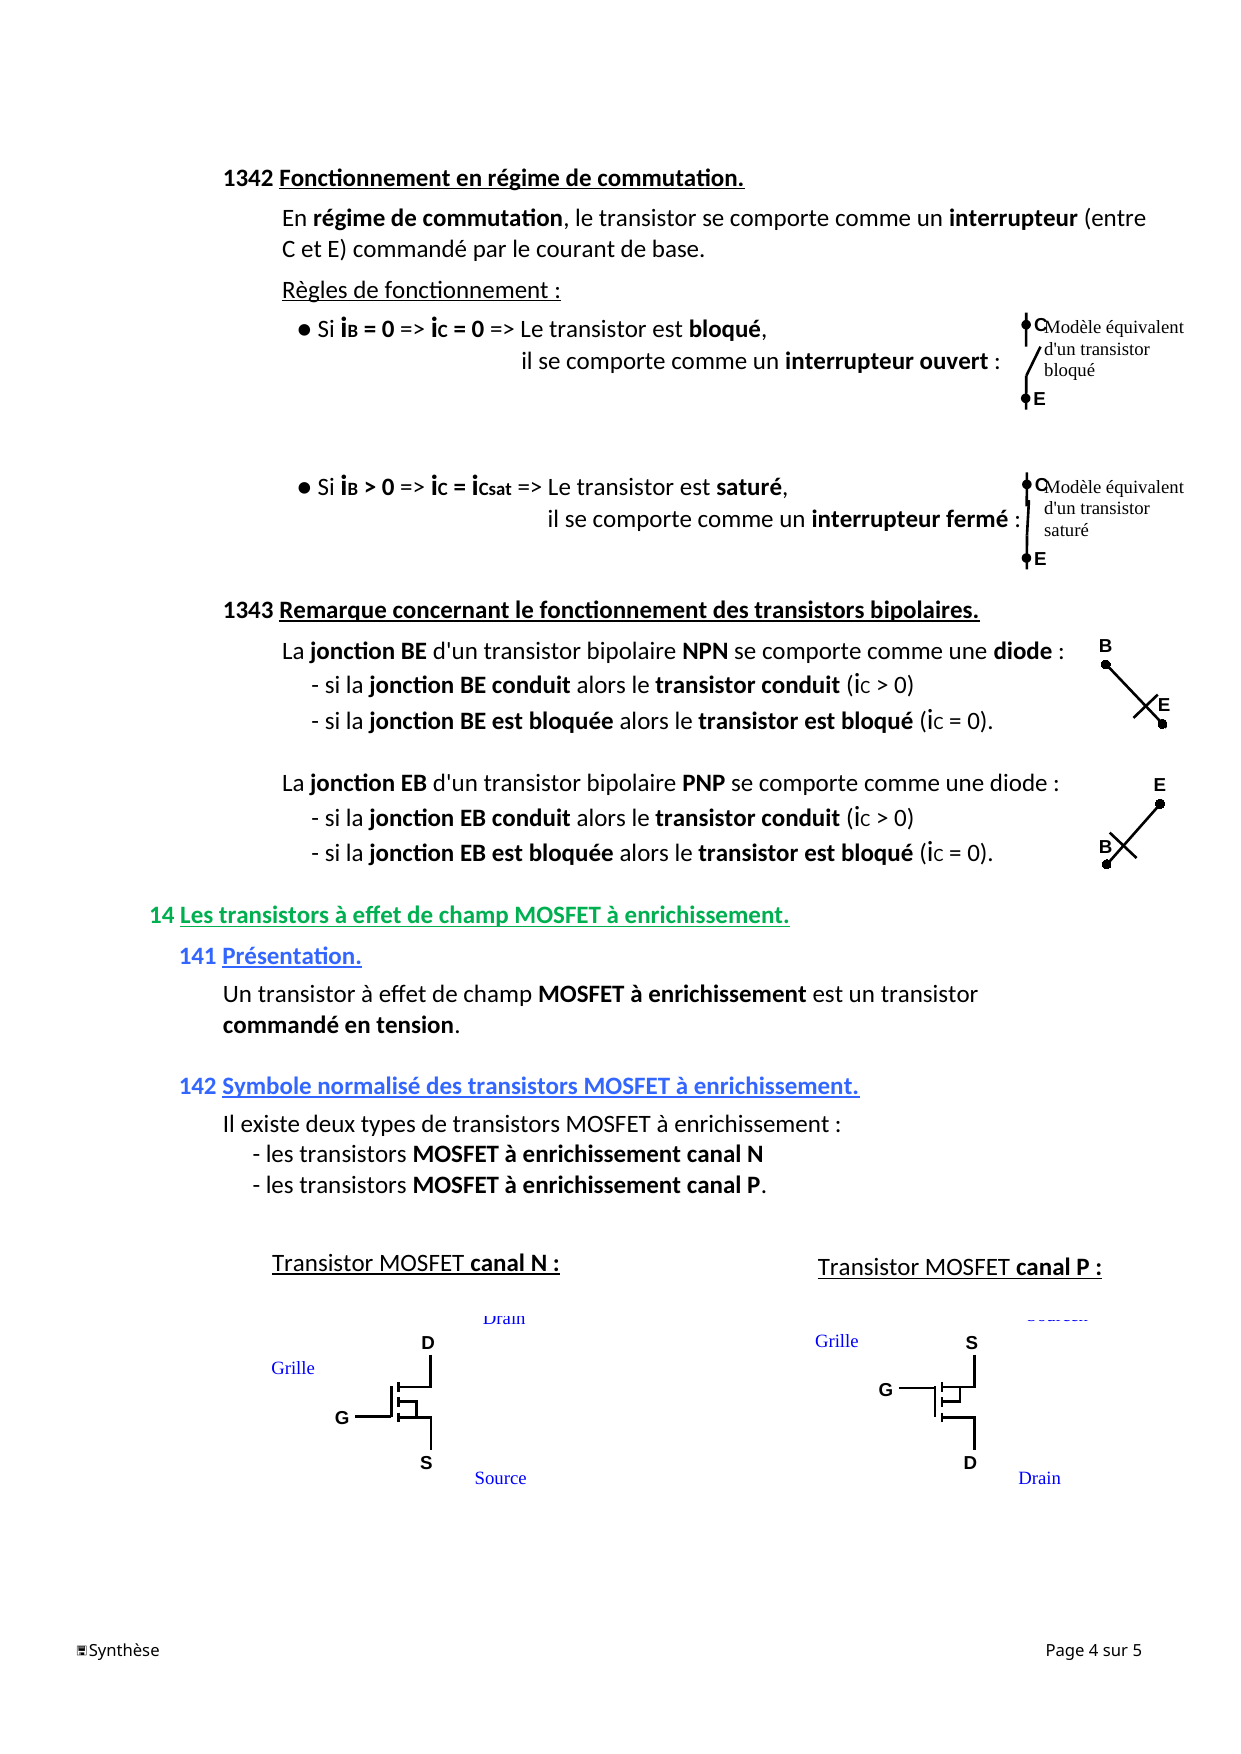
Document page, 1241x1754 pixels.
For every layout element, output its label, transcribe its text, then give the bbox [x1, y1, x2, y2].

text Il existe deux types de transistors MOSFET à enrichissement : [75, 1108, 1167, 1139]
text il se comporte comme un interrupteur fermé : [75, 503, 1167, 533]
text La jonction BE d'un transistor bipolaire NPN se comporte comme une diode : [75, 635, 1167, 666]
text ● Si iB > 0 => iC = iCsat => Le transistor est saturé, [75, 467, 1167, 503]
text ● Si iB = 0 => iC = 0 => Le transistor est bloqué, [75, 309, 1167, 345]
subtitle 141 Présentation. [75, 940, 1167, 971]
text - les transistors MOSFET à enrichissement canal P. [75, 1169, 1167, 1200]
text - si la jonction BE conduit alors le transistor conduit (iC > 0) [75, 666, 1167, 701]
subtitle 14 Les transistors à effet de champ MOSFET à enrichissement. [75, 899, 1167, 930]
text 1342 Fonctionnement en régime de commutation. [75, 162, 1167, 192]
text il se comporte comme un interrupteur ouvert : [75, 345, 1167, 376]
subtitle 142 Symbole normalisé des transistors MOSFET à enrichissement. [75, 1070, 1167, 1101]
text - si la jonction EB est bloquée alors le transistor est bloqué (iC = 0). [75, 833, 1167, 869]
text - les transistors MOSFET à enrichissement canal N [75, 1139, 1167, 1169]
text 1343 Remarque concernant le fonctionnement des transistors bipolaires. [75, 594, 1167, 625]
text - si la jonction EB conduit alors le transistor conduit (iC > 0) [75, 798, 1167, 833]
text En régime de commutation, le transistor se comporte comme un interrupteur (entre C et E) commandé par le courant de base. [75, 202, 1167, 263]
text La jonction EB d'un transistor bipolaire PNP se comporte comme une diode : [75, 767, 1167, 798]
text Règles de fonctionnement : [75, 274, 1167, 304]
text Un transistor à effet de champ MOSFET à enrichissement est un transistor [75, 978, 1167, 1009]
text commandé en tension. [75, 1009, 1167, 1039]
text - si la jonction BE est bloquée alors le transistor est bloqué (iC = 0). [75, 701, 1167, 737]
